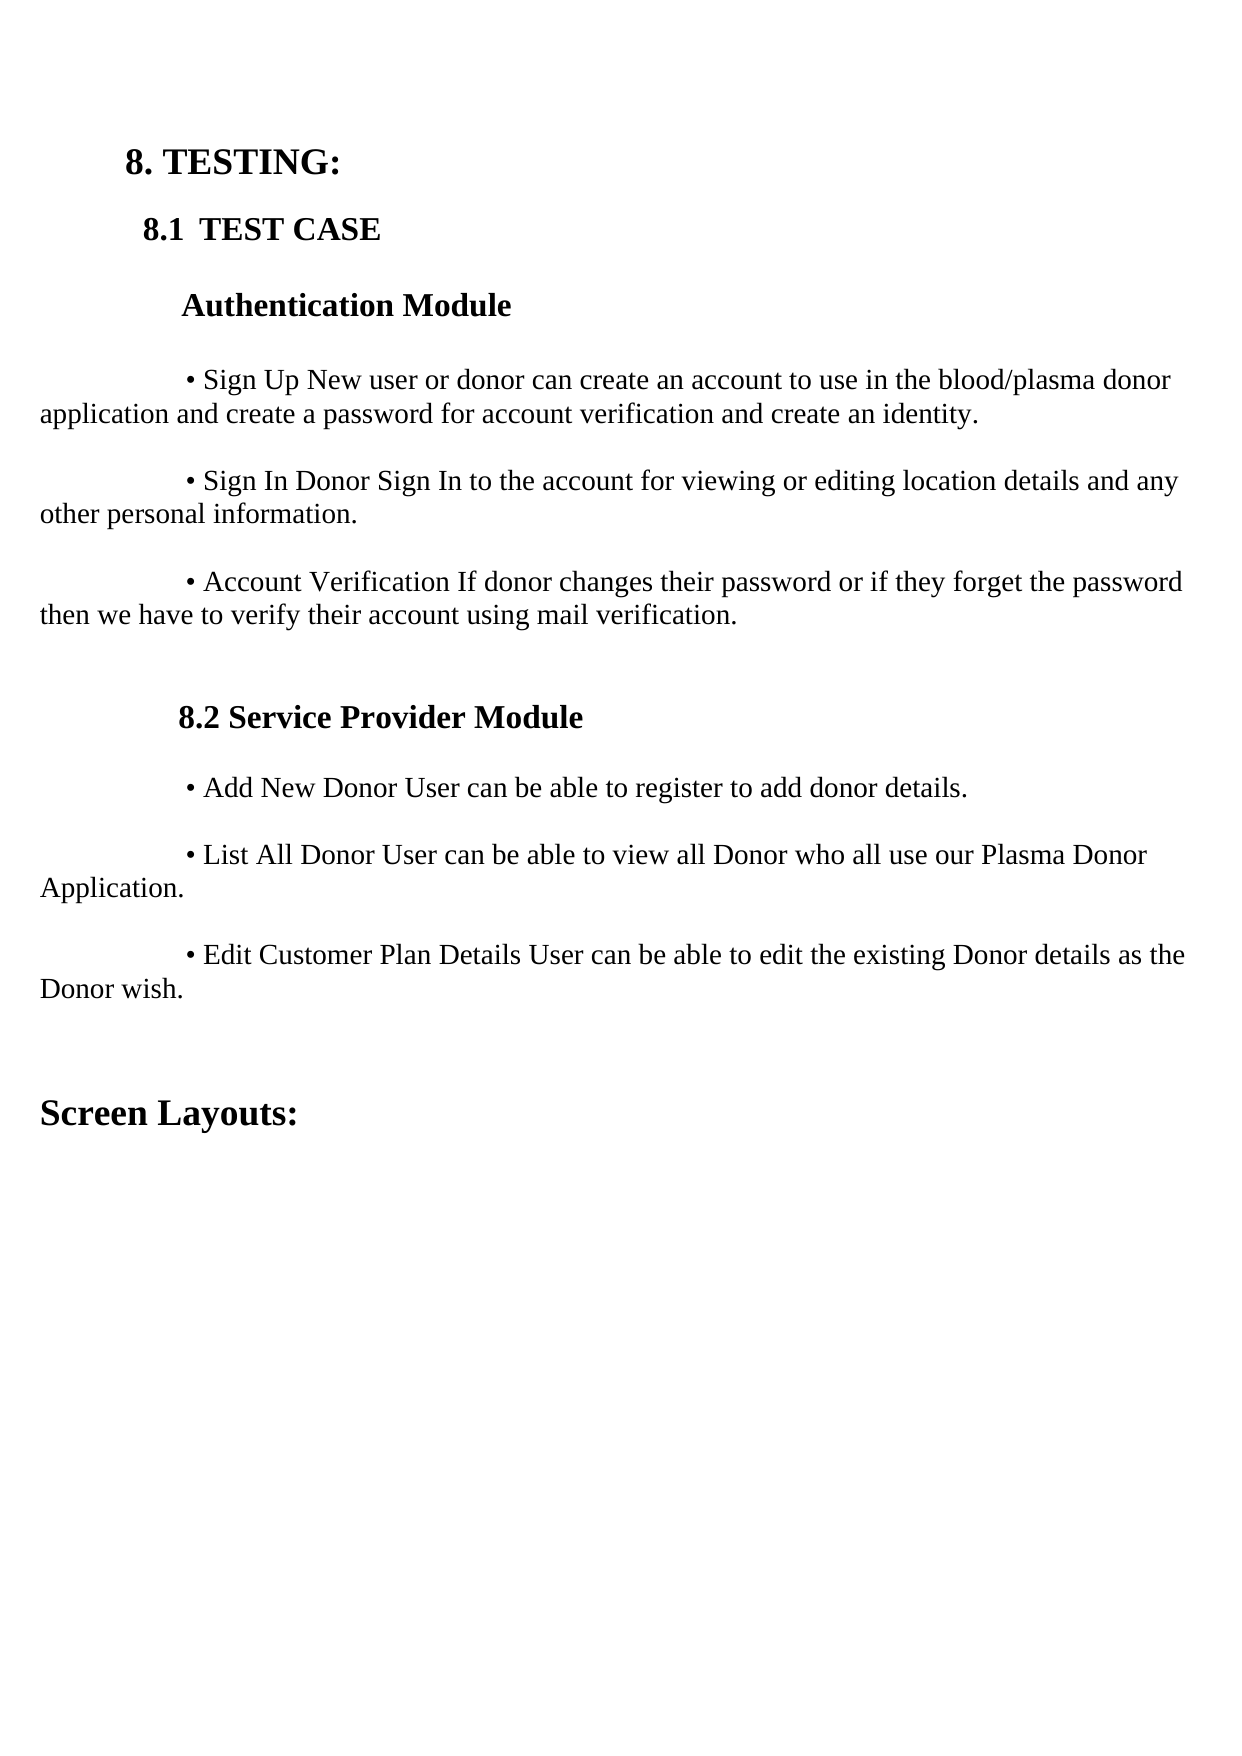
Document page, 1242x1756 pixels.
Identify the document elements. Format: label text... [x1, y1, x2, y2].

text Screen Layouts: [39, 1091, 1210, 1134]
text 8.2 Service Provider Module [39, 698, 1210, 736]
text • Account Verification If donor changes their password or if they forget the password then we have to verify their account using mail verification. [39, 564, 1210, 631]
text • Sign Up New user or donor can create an account to use in the blood/plasma donor application and create a password for account verification and create an identity. [39, 362, 1210, 429]
text Authentication Module [39, 286, 1210, 324]
text • Sign In Donor Sign In to the account for viewing or editing location details and any other personal information. [39, 463, 1210, 530]
text • Edit Customer Plan Details User can be able to edit the existing Donor details as the Donor wish. [39, 937, 1210, 1004]
list TESTING: [125, 139, 1210, 183]
text • List All Donor User can be able to view all Donor who all use our Plasma Donor Application. [39, 837, 1210, 904]
list TEST CASE [143, 209, 1210, 247]
text • Add New Donor User can be able to register to add donor details. [39, 770, 1210, 803]
